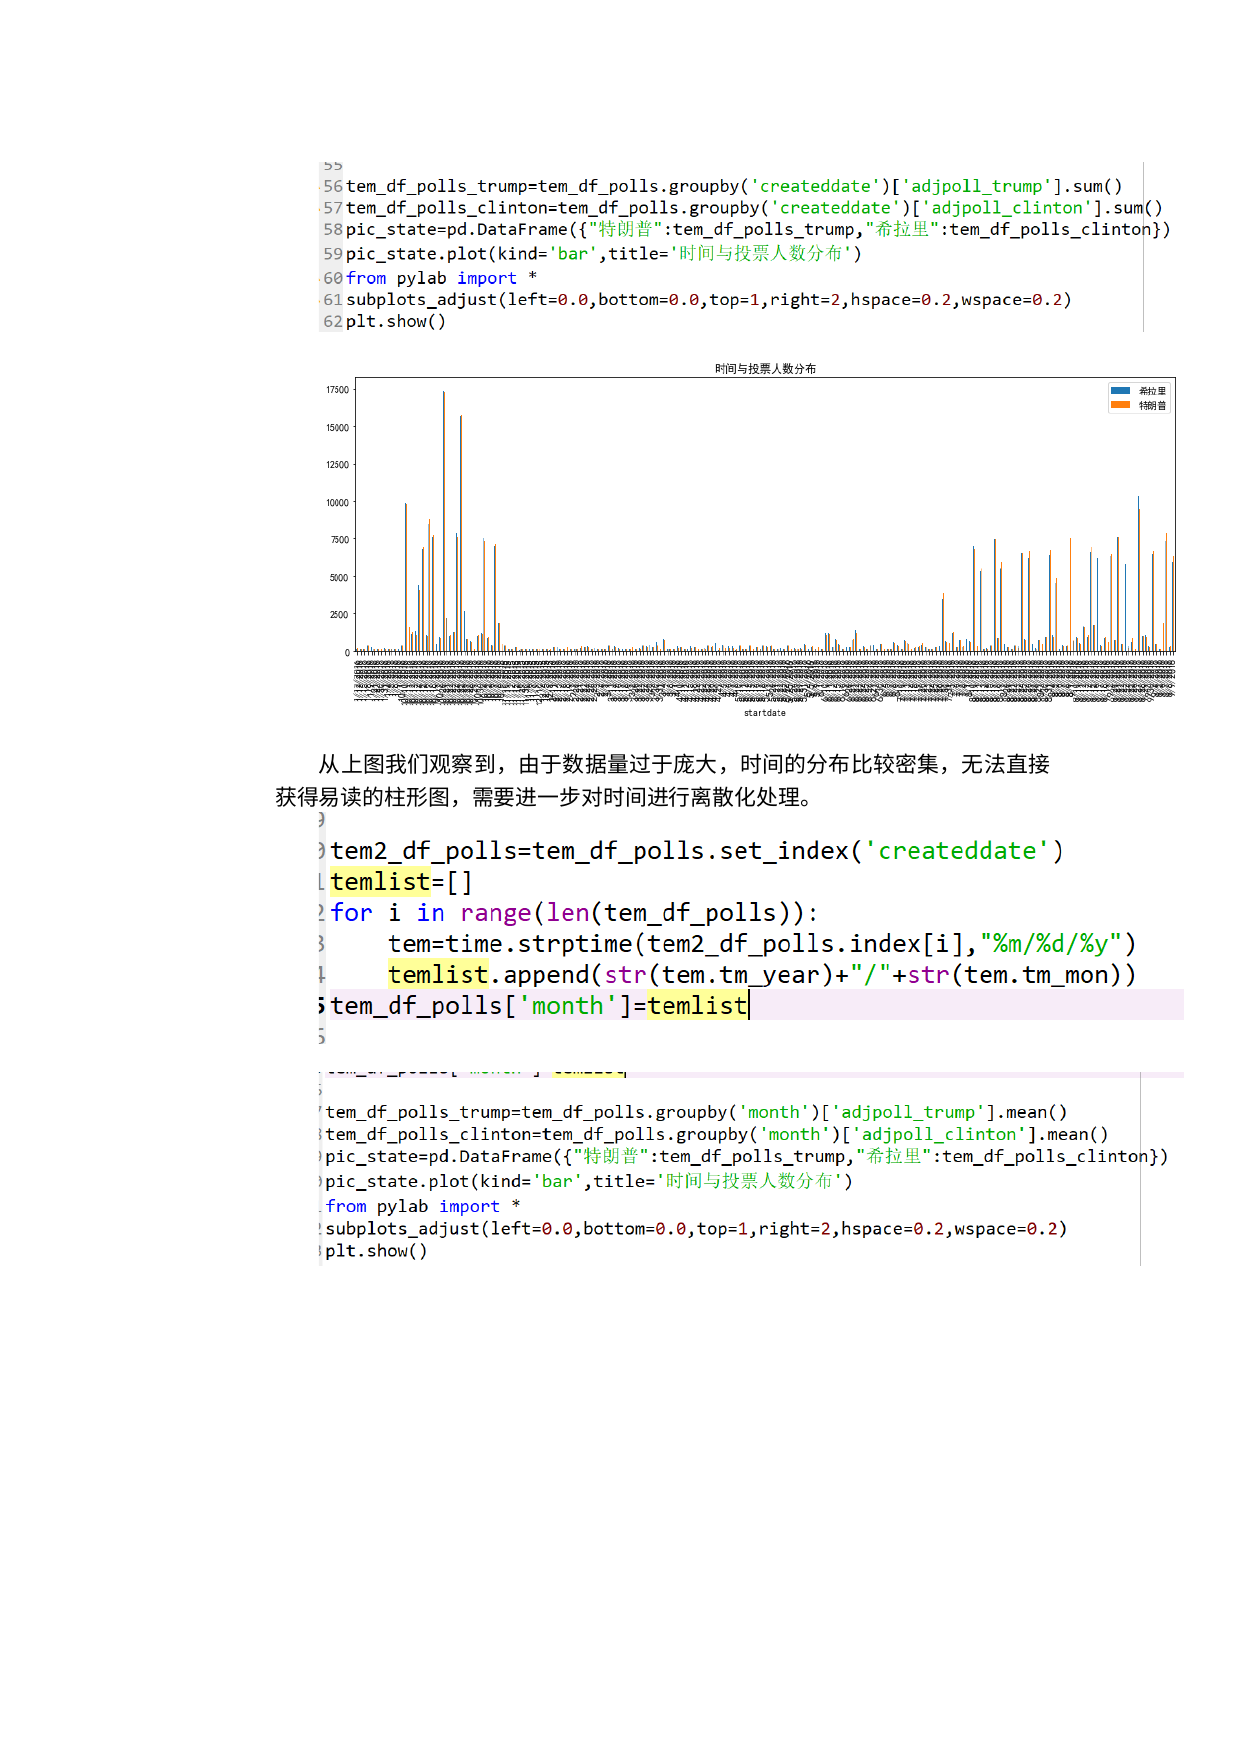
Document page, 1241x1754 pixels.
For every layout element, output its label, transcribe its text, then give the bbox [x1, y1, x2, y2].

picture [318, 357, 1184, 723]
picture [318, 162, 1184, 332]
list 从上图我们观察到，由于数据量过于庞大，时间的分布比较密集，无法直接获得易读的柱形图，需要进一步对时间进行离散化处理。 [275, 747, 1053, 812]
picture [318, 1072, 1184, 1266]
picture [318, 812, 1184, 1044]
